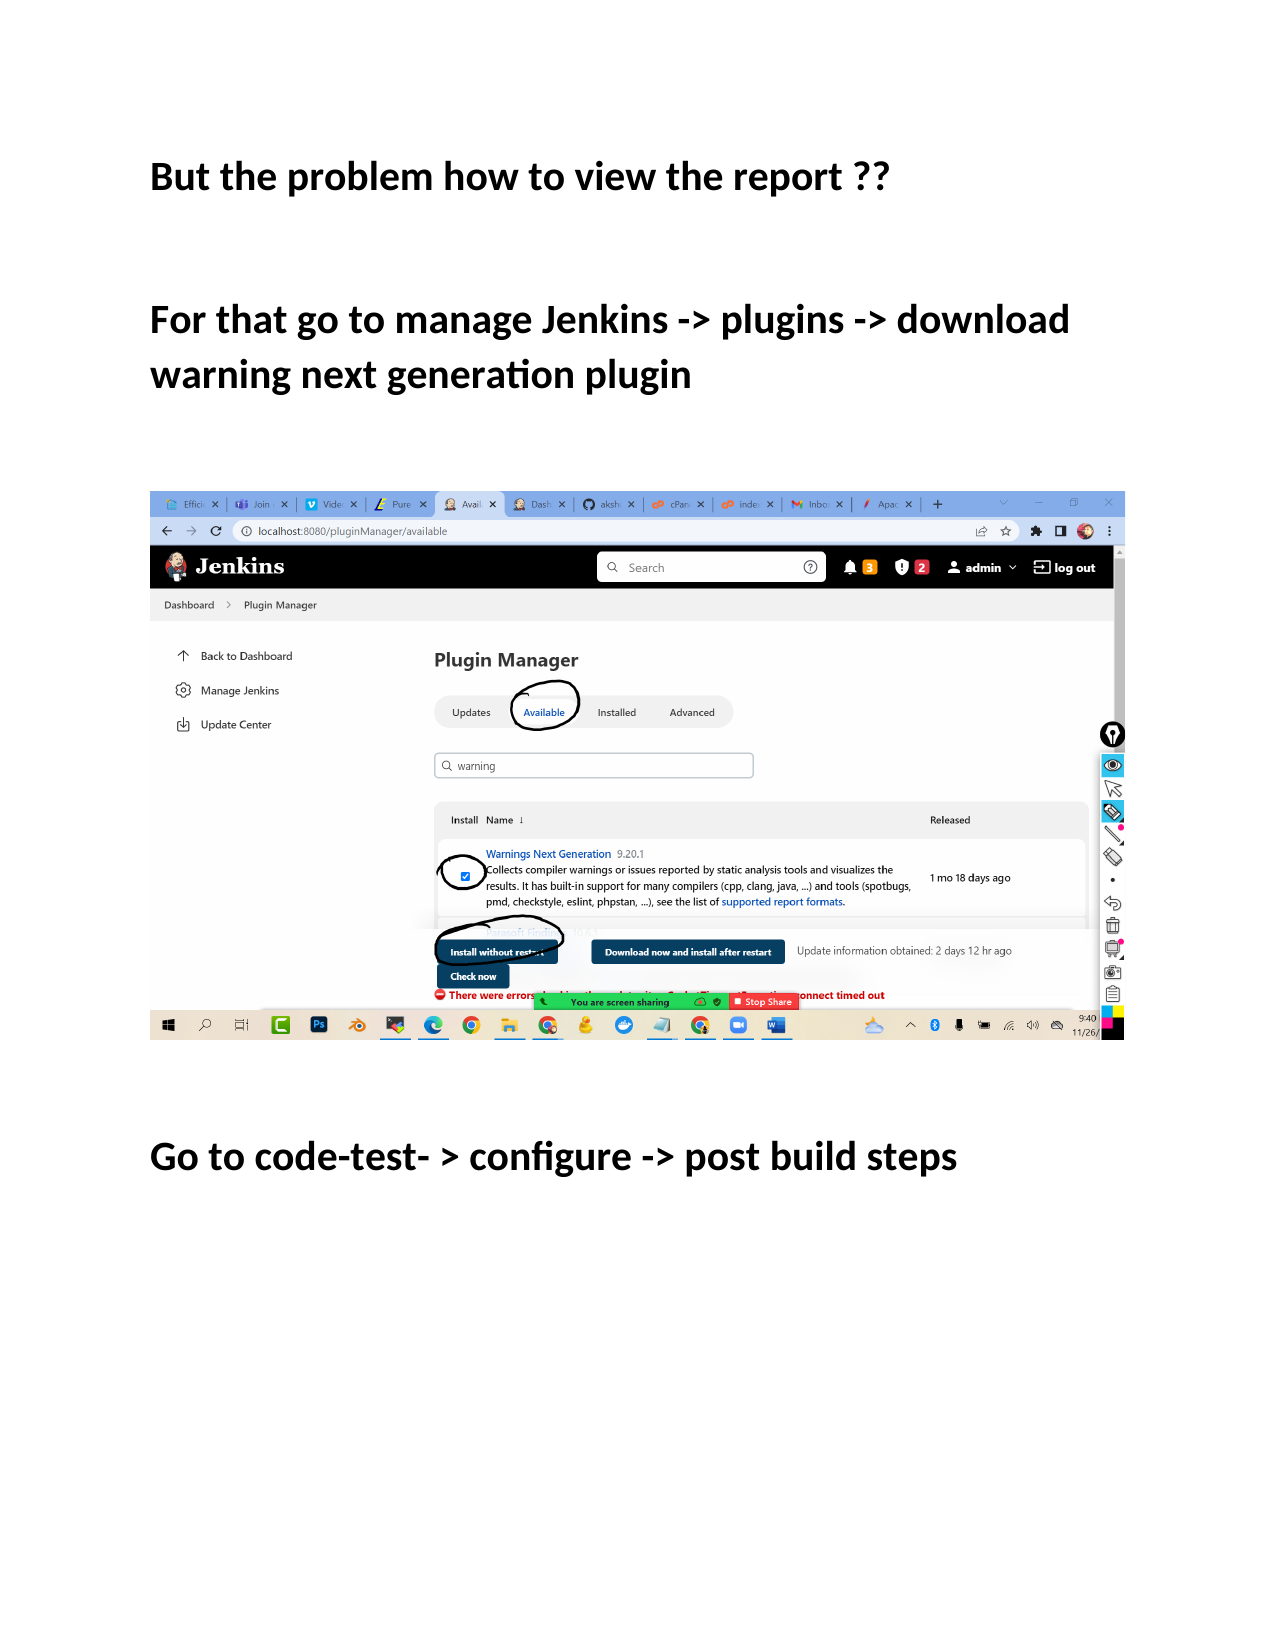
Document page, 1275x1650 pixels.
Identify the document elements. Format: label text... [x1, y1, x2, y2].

text For that go to manage Jenkins -> plugins -> download warning next generation plugin [150, 293, 1125, 399]
text Go to code-test- > configure -> post build steps [150, 1130, 1125, 1181]
picture [150, 491, 1125, 1040]
text But the problem how to view the report ?? [150, 150, 1125, 201]
